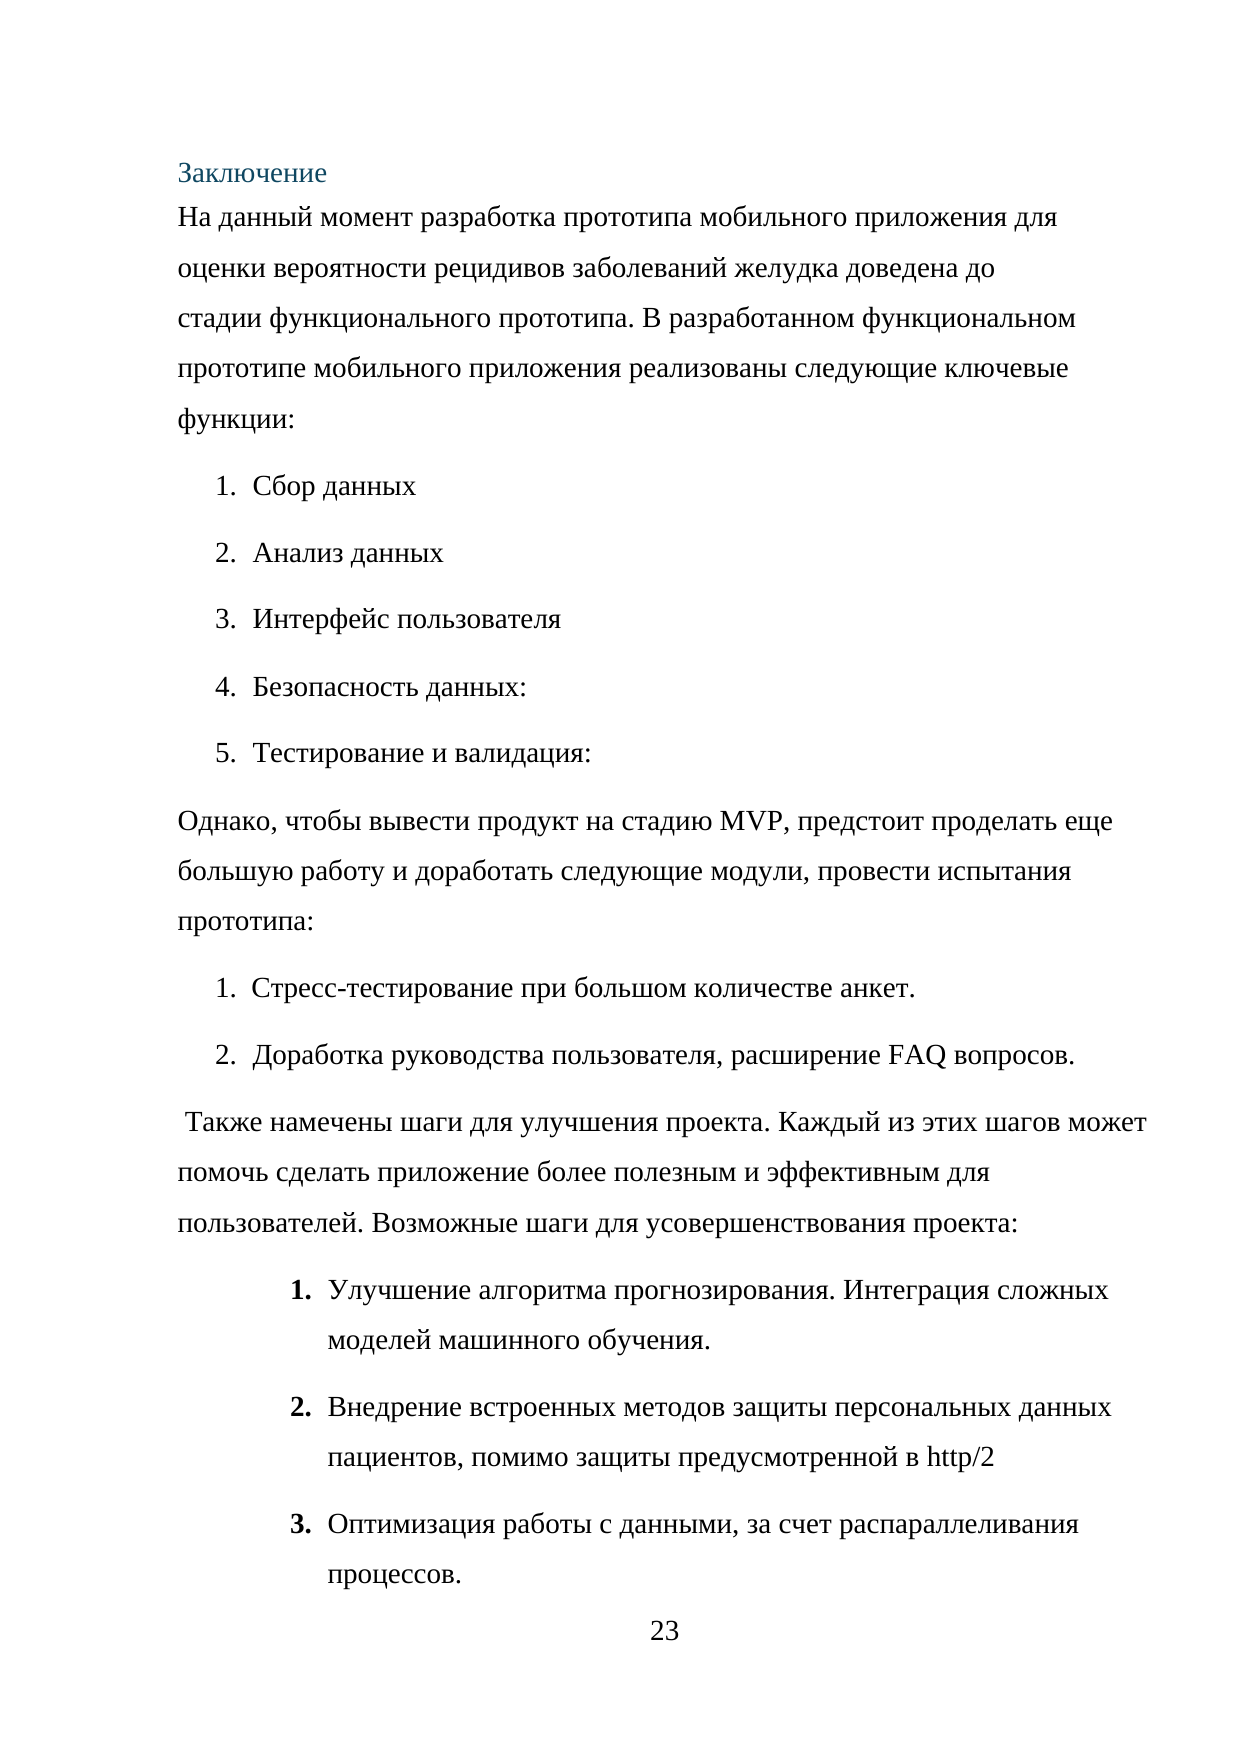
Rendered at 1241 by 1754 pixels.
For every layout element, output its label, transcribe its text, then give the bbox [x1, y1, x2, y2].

subtitle Заключение [177, 156, 1152, 189]
list Анализ данных [215, 535, 1152, 568]
list Сбор данных [215, 468, 1152, 501]
list Внедрение встроенных методов защиты персональных данных пациентов, помимо защиты предусмотренной в http/2 [290, 1389, 1152, 1473]
text Однако, чтобы вывести продукт на стадию MVP, предстоит проделать еще большую работу и доработать следующие модули, провести испытания прототипа: [177, 803, 1152, 937]
list Безопасность данных: [215, 669, 1152, 702]
text 1. Стресс-тестирование при большом количестве анкет. [215, 970, 1152, 1004]
text На данный момент разработка прототипа мобильного приложения для оценки вероятности рецидивов заболеваний желудка доведена до стадии функционального прототипа. В разработанном функциональном прототипе мобильного приложения реализованы следующие ключевые функции: [177, 199, 1152, 434]
list Интерфейс пользователя [215, 602, 1152, 635]
list Тестирование и валидация: [215, 736, 1152, 769]
list Оптимизация работы с данными, за счет распараллеливания процессов. [290, 1506, 1152, 1590]
list Доработка руководства пользователя, расширение FAQ вопросов. [215, 1037, 1152, 1071]
list Улучшение алгоритма прогнозирования. Интеграция сложных моделей машинного обучения. [290, 1272, 1152, 1356]
text Также намечены шаги для улучшения проекта. Каждый из этих шагов может помочь сделать приложение более полезным и эффективным для пользователей. Возможные шаги для усовершенствования проекта: [177, 1104, 1152, 1238]
